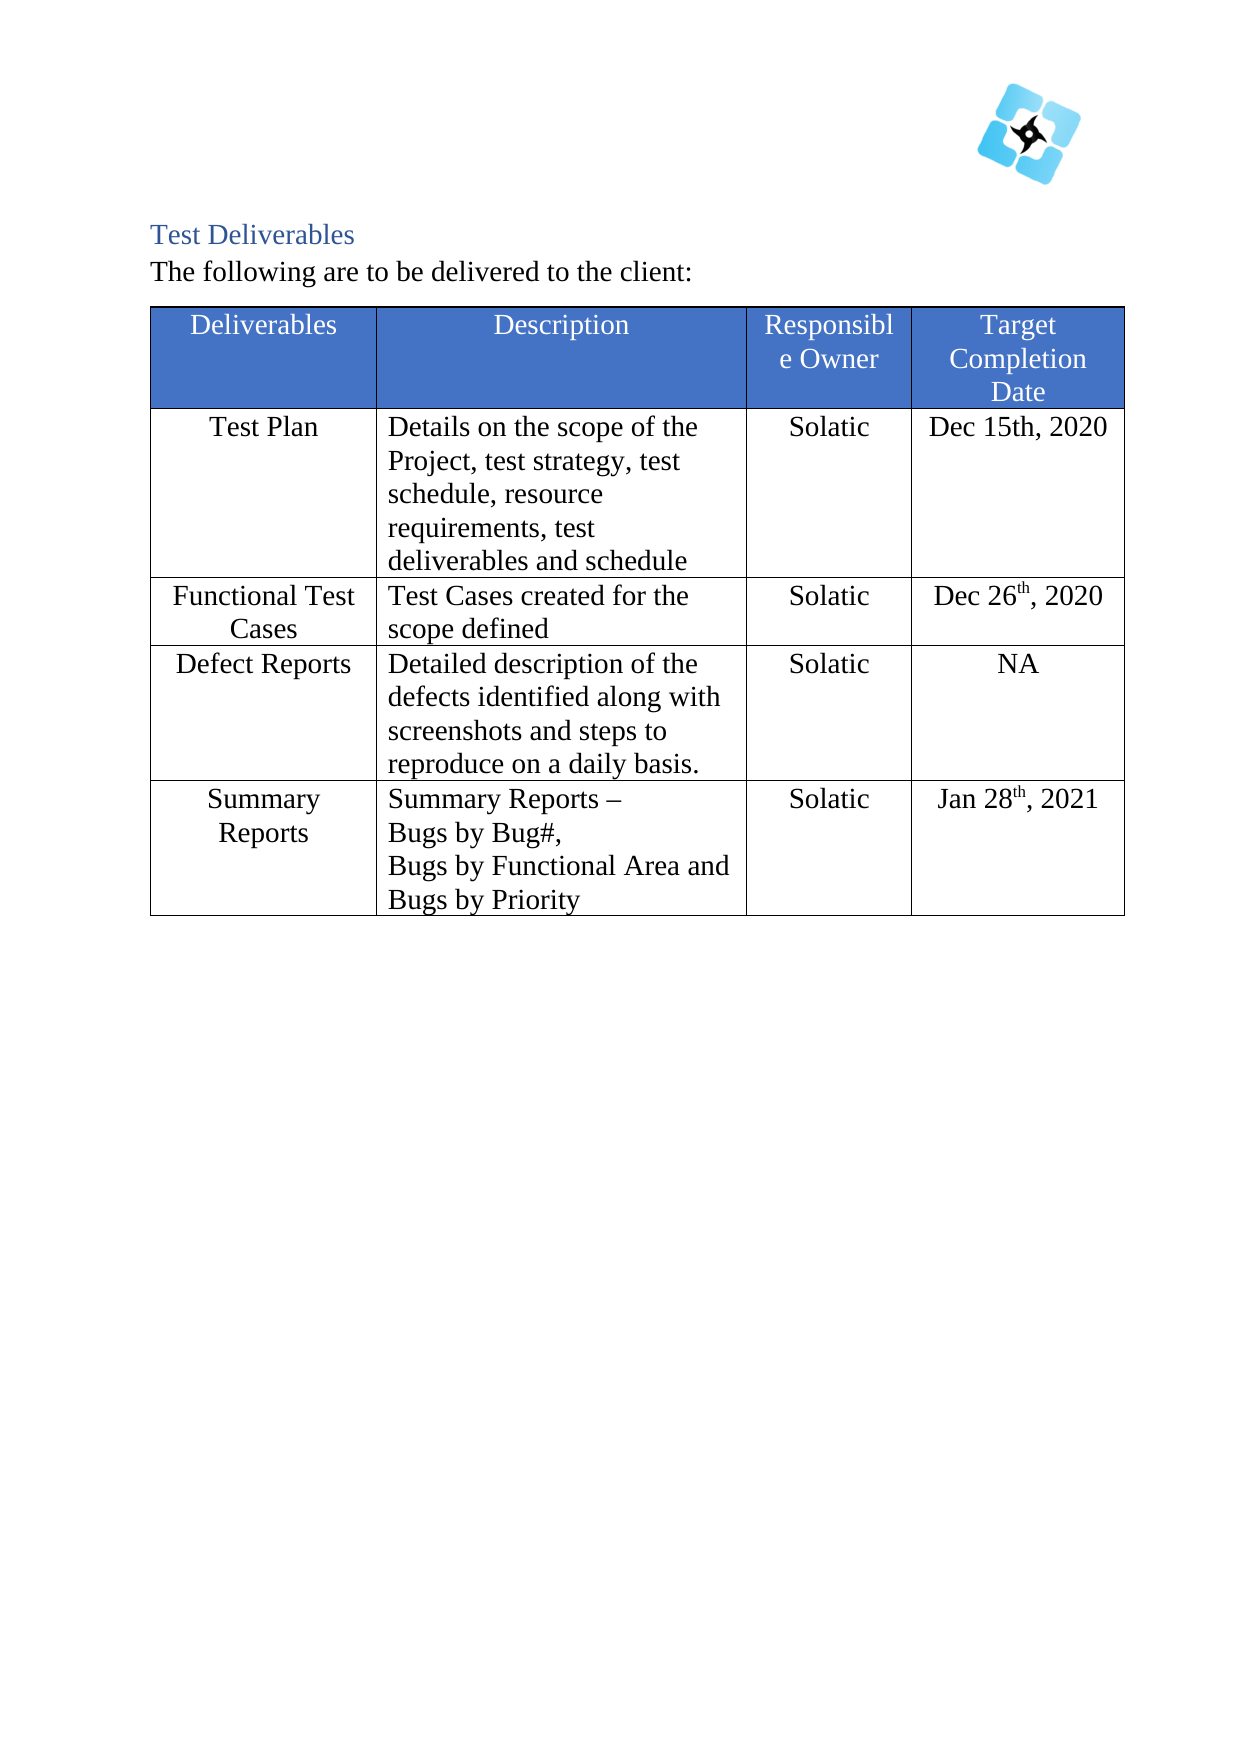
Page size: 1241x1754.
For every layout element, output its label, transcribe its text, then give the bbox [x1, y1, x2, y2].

table_cell Test Cases created for the scope defined [377, 578, 746, 645]
table_cell Details on the scope of the Project, test strategy, test schedule, resource requirements, test deliverables and schedule [377, 409, 746, 577]
table_cell Solatic [747, 781, 911, 915]
table_cell Jan 28th, 2021 [912, 781, 1124, 915]
text The following are to be delivered to the client: [150, 254, 1090, 287]
table_cell NA [912, 646, 1124, 780]
table_cell Solatic [747, 646, 911, 780]
table_header Responsible Owner [747, 308, 911, 408]
table_cell Dec 15th, 2020 [912, 409, 1124, 577]
table_cell Defect Reports [151, 646, 376, 780]
table_cell Detailed description of the defects identified along with screenshots and steps to reproduce on a daily basis. [377, 646, 746, 780]
table_header Target Completion Date [912, 308, 1124, 408]
table_cell Dec 26th, 2020 [912, 578, 1124, 645]
table_cell Summary Reports – Bugs by Bug#, Bugs by Functional Area and Bugs by Priority [377, 781, 746, 915]
table_cell Test Plan [151, 409, 376, 577]
table_cell Solatic [747, 578, 911, 645]
subtitle Test Deliverables [150, 217, 1090, 251]
table_header Description [377, 308, 746, 408]
picture [971, 73, 1091, 193]
table_header Deliverables [151, 308, 376, 408]
table_cell Summary Reports [151, 781, 376, 915]
table_cell Solatic [747, 409, 911, 577]
table_cell Functional Test Cases [151, 578, 376, 645]
